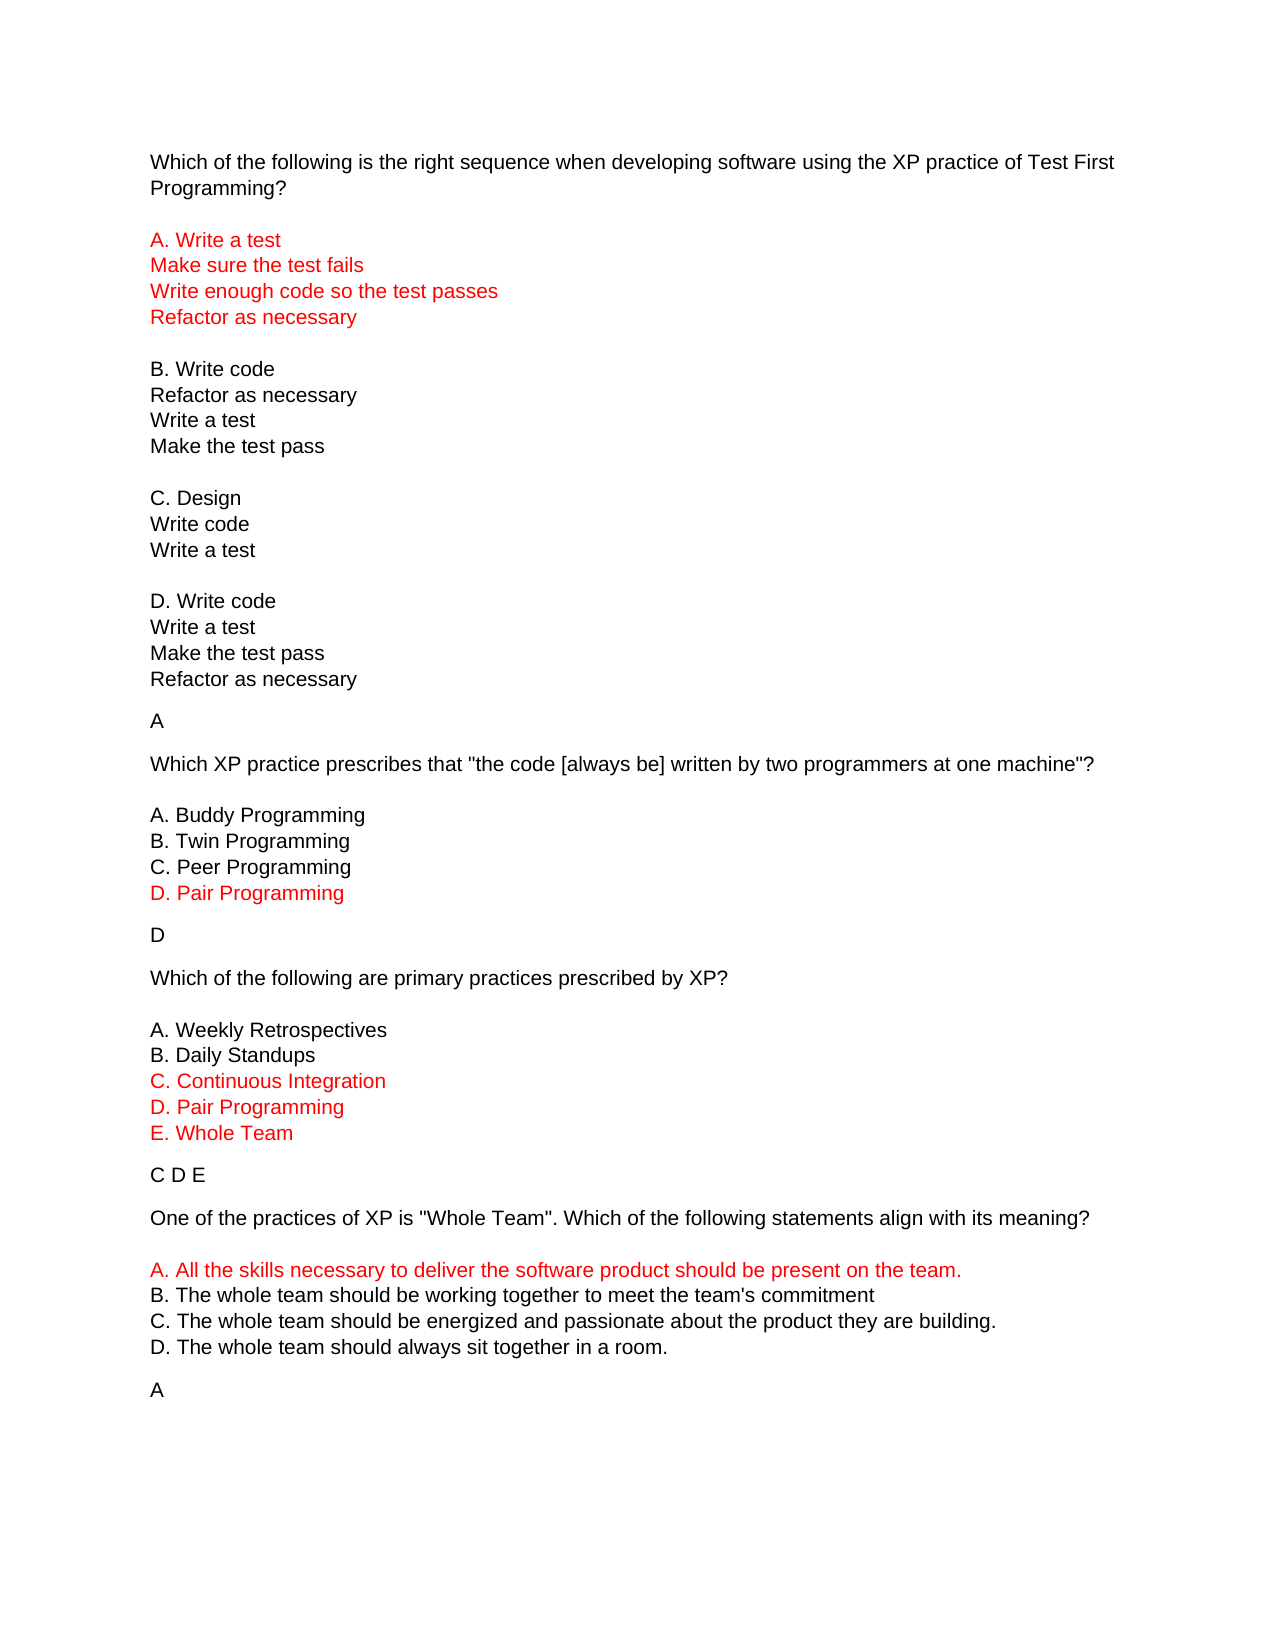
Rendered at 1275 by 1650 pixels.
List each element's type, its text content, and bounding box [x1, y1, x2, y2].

text Which of the following are primary practices prescribed by XP? A. Weekly Retrospectives B. Daily Standups C. Continuous Integration D. Pair Programming E. Whole Team [150, 966, 1125, 1145]
text Which of the following is the right sequence when developing software using the XP practice of Test First Programming? A. Write a test Make sure the test fails Write enough code so the test passes Refactor as necessary B. Write code Refactor as necessary Write a test Make the test pass C. Design Write code Write a test D. Write code Write a test Make the test pass Refactor as necessary [150, 150, 1125, 691]
text One of the practices of XP is "Whole Team". Which of the following statements align with its meaning? A. All the skills necessary to deliver the software product should be present on the team. B. The whole team should be working together to meet the team's commitment C. The whole team should be energized and passionate about the product they are building. D. The whole team should always sit together in a room. [150, 1206, 1125, 1359]
text C D E [150, 1163, 1125, 1187]
text D [150, 923, 1125, 947]
text Which XP practice prescribes that "the code [always be] written by two programmers at one machine"? A. Buddy Programming B. Twin Programming C. Peer Programming D. Pair Programming [150, 752, 1125, 905]
text A [150, 1377, 1125, 1401]
text A [150, 709, 1125, 733]
